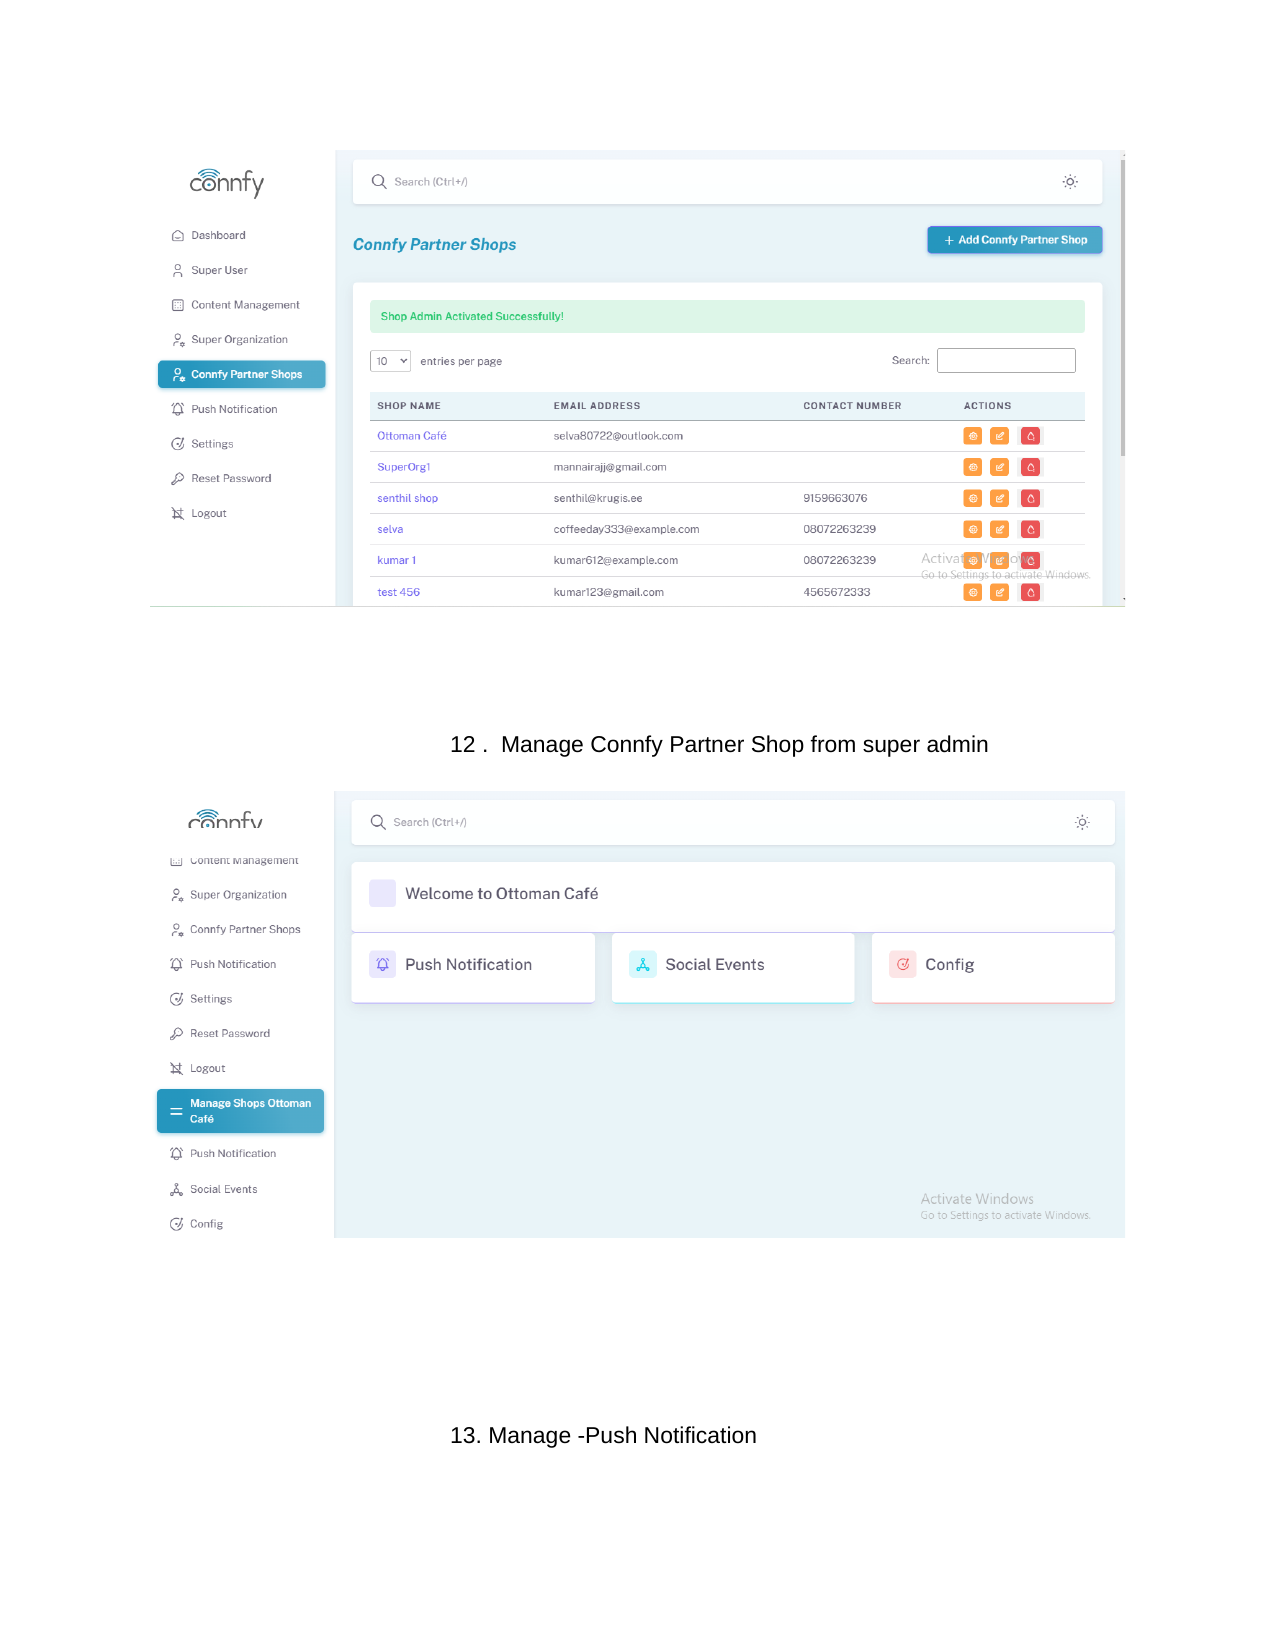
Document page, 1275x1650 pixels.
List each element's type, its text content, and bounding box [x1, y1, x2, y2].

text 12 . Manage Connfy Partner Shop from super admin [375, 731, 1125, 757]
picture [150, 150, 1125, 607]
picture [150, 791, 1125, 1238]
text 13. Manage -Push Notification [150, 1422, 1125, 1449]
